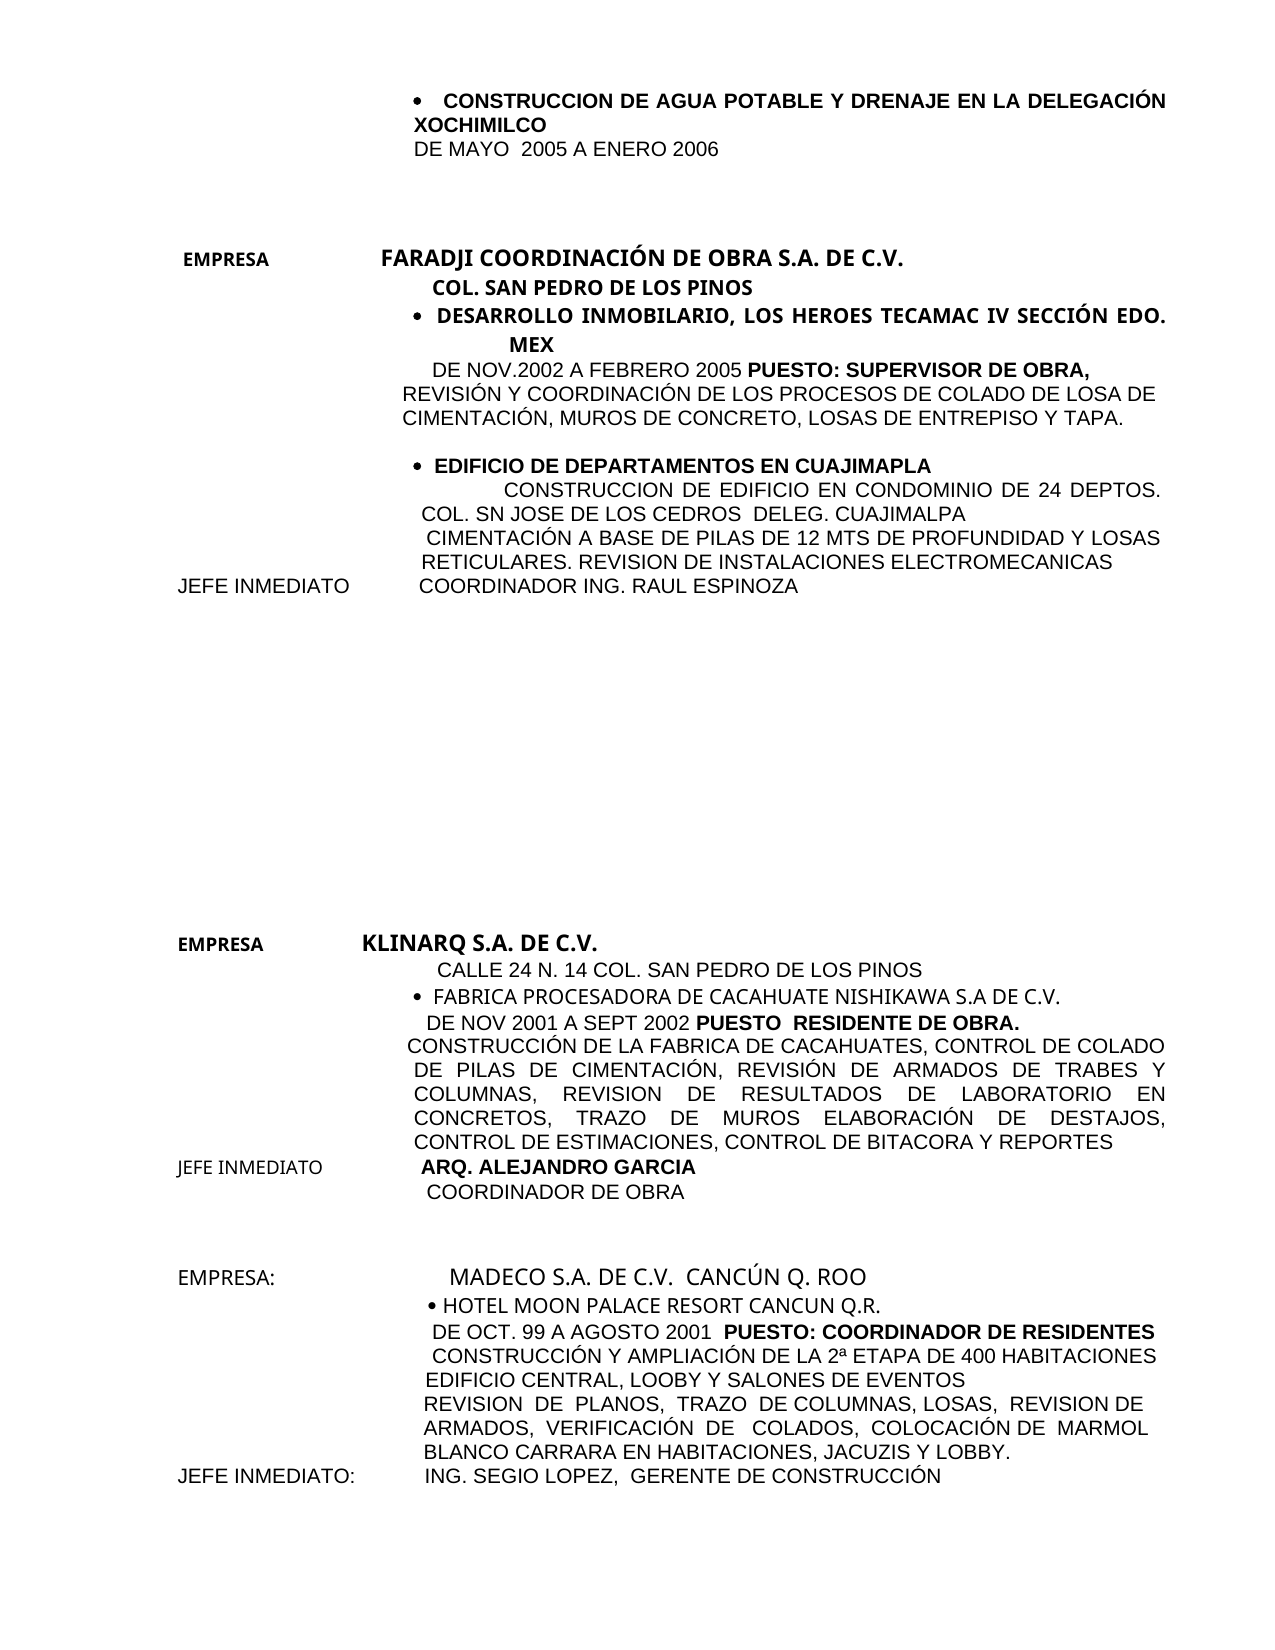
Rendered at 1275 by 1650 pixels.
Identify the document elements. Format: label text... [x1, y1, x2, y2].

text CIMENTACIÓN A BASE DE PILAS DE 12 MTS DE PROFUNDIDAD Y LOSAS RETICULARES. REVISION DE INSTALACIONES ELECTROMECANICAS [177, 526, 1167, 574]
list FABRICA PROCESADORA DE CACAHUATE NISHIKAWA S.A DE C.V. [413, 982, 1167, 1010]
text EMPRESA KLINARQ S.A. DE C.V. [177, 927, 1167, 958]
text CIMENTACIÓN, MUROS DE CONCRETO, LOSAS DE ENTREPISO Y TAPA. [177, 406, 1181, 430]
text JEFE INMEDIATO: ING. SEGIO LOPEZ, GERENTE DE CONSTRUCCIÓN [177, 1464, 1167, 1488]
text DE MAYO 2005 A ENERO 2006 [413, 137, 1167, 161]
text DE OCT. 99 A AGOSTO 2001 PUESTO: COORDINADOR DE RESIDENTES [177, 1320, 1167, 1344]
list EDIFICIO DE DEPARTAMENTOS EN CUAJIMAPLA [413, 454, 1181, 478]
text ARMADOS, VERIFICACIÓN DE COLADOS, COLOCACIÓN DE MARMOL [222, 1416, 1167, 1440]
text JEFE INMEDIATO COORDINADOR ING. RAUL ESPINOZA [177, 574, 1167, 598]
text JEFE INMEDIATO ARQ. ALEJANDRO GARCIA [177, 1154, 1167, 1179]
text CONSTRUCCIÓN Y AMPLIACIÓN DE LA 2ª ETAPA DE 400 HABITACIONES [177, 1344, 1167, 1368]
text CONSTRUCCIÓN DE LA FABRICA DE CACAHUATES, CONTROL DE COLADO DE PILAS DE CIMENTACIÓN, REVISIÓN DE ARMADOS DE TRABES Y COLUMNAS, REVISION DE RESULTADOS DE LABORATORIO EN CONCRETOS, TRAZO DE MUROS ELABORACIÓN DE DESTAJOS, CONTROL DE ESTIMACIONES, CONTROL DE BITACORA Y REPORTES [192, 1034, 1167, 1154]
text CALLE 24 N. 14 COL. SAN PEDRO DE LOS PINOS [177, 958, 1167, 982]
list DESARROLLO INMOBILARIO, LOS HEROES TECAMAC IV SECCIÓN EDO. MEX [413, 301, 1167, 358]
text DE NOV.2002 A FEBRERO 2005 PUESTO: SUPERVISOR DE OBRA, [177, 358, 1167, 382]
text CONSTRUCCION DE EDIFICIO EN CONDOMINIO DE 24 DEPTOS. COL. SN JOSE DE LOS CEDROS DELEG. CUAJIMALPA [177, 478, 1167, 526]
text EMPRESA: MADECO S.A. DE C.V. CANCÚN Q. ROO [177, 1260, 1167, 1292]
subtitle COORDINADOR DE OBRA [177, 1179, 1167, 1203]
list CONSTRUCCION DE AGUA POTABLE Y DRENAJE EN LA DELEGACIÓN XOCHIMILCO [413, 89, 1167, 137]
list HOTEL MOON PALACE RESORT CANCUN Q.R. [428, 1292, 1167, 1320]
text BLANCO CARRARA EN HABITACIONES, JACUZIS Y LOBBY. [222, 1440, 1167, 1464]
text REVISIÓN Y COORDINACIÓN DE LOS PROCESOS DE COLADO DE LOSA DE [177, 382, 1181, 406]
text REVISION DE PLANOS, TRAZO DE COLUMNAS, LOSAS, REVISION DE [222, 1392, 1167, 1416]
text COL. SAN PEDRO DE LOS PINOS [177, 273, 1167, 301]
text EDIFICIO CENTRAL, LOOBY Y SALONES DE EVENTOS [177, 1368, 1167, 1392]
text DE NOV 2001 A SEPT 2002 PUESTO RESIDENTE DE OBRA. [177, 1010, 1167, 1034]
text EMPRESA FARADJI COORDINACIÓN DE OBRA S.A. DE C.V. [177, 242, 1167, 273]
